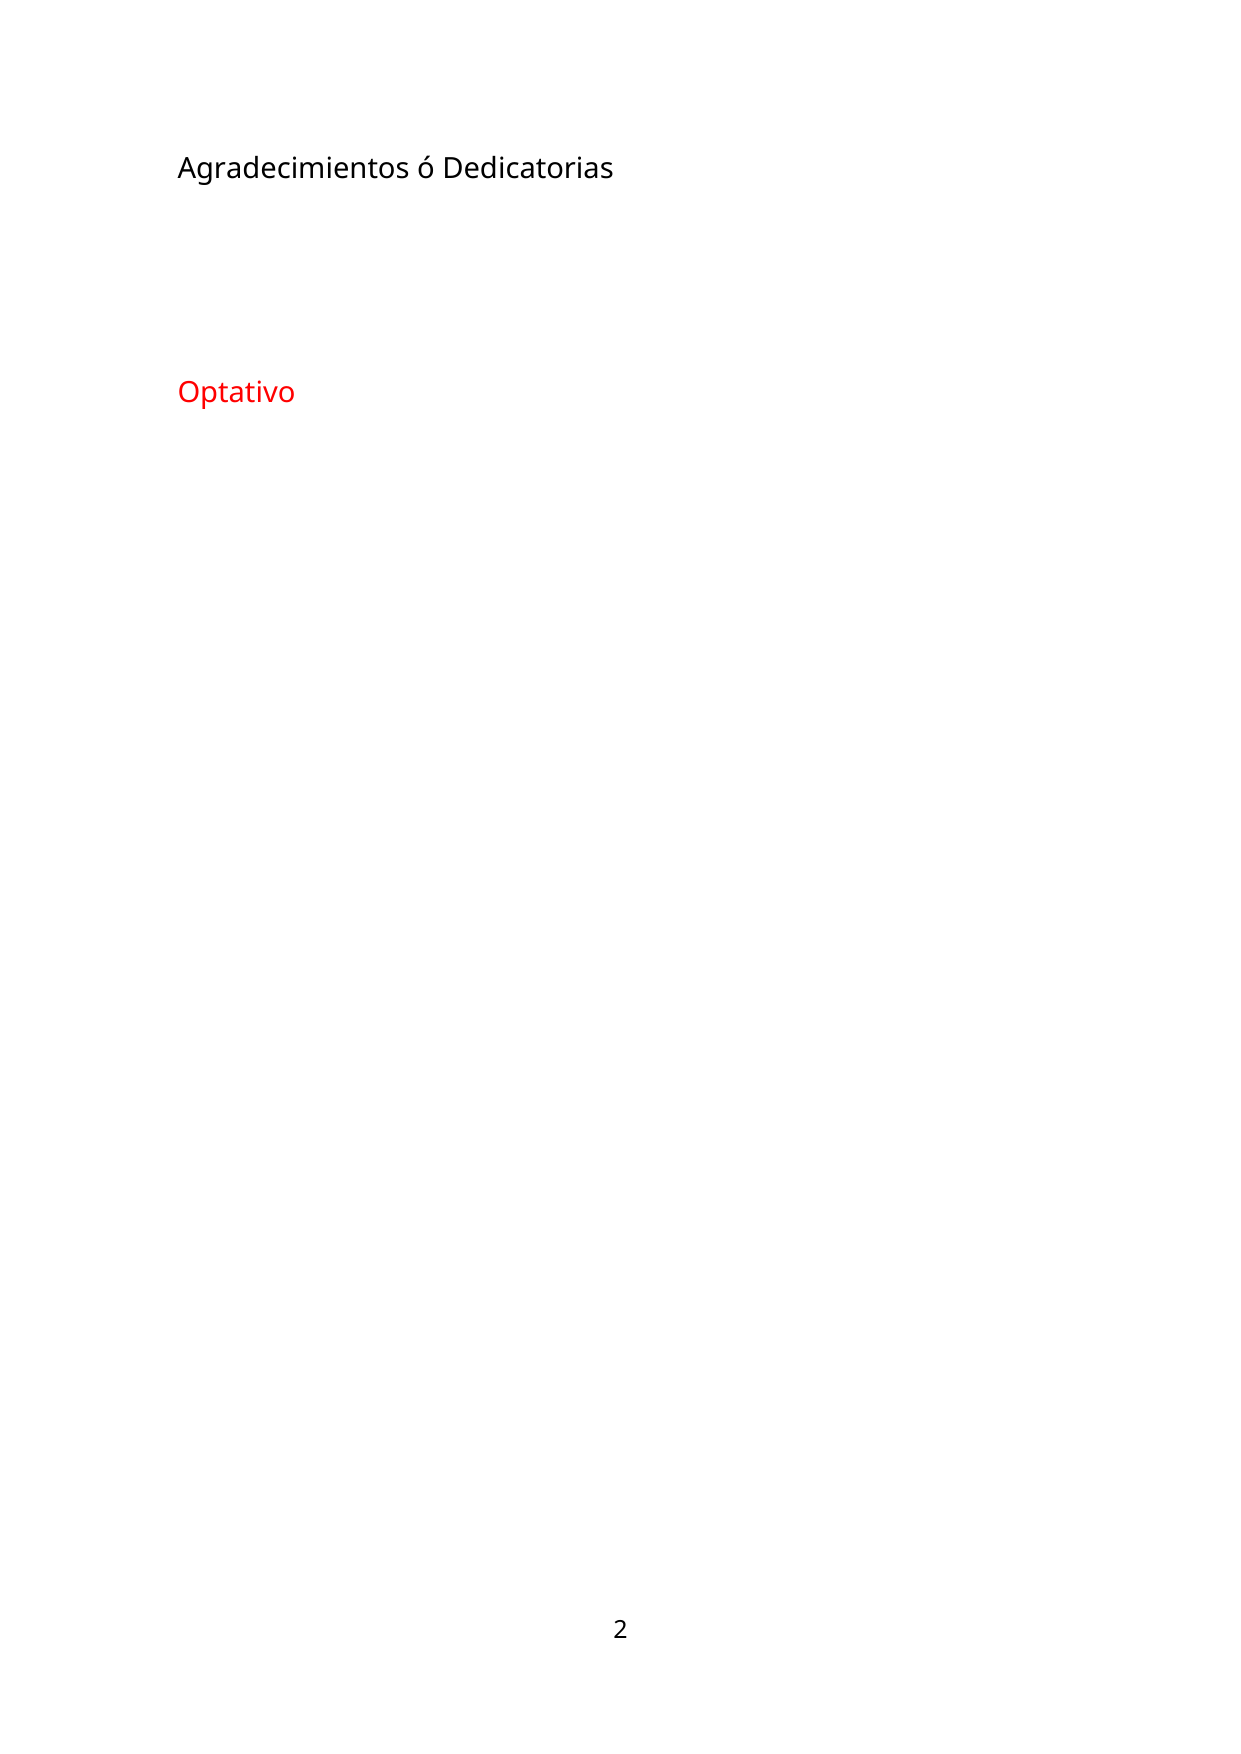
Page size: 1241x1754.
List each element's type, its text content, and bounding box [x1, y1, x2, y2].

text Agradecimientos ó Dedicatorias [177, 148, 1063, 187]
text Optativo [177, 372, 1063, 411]
